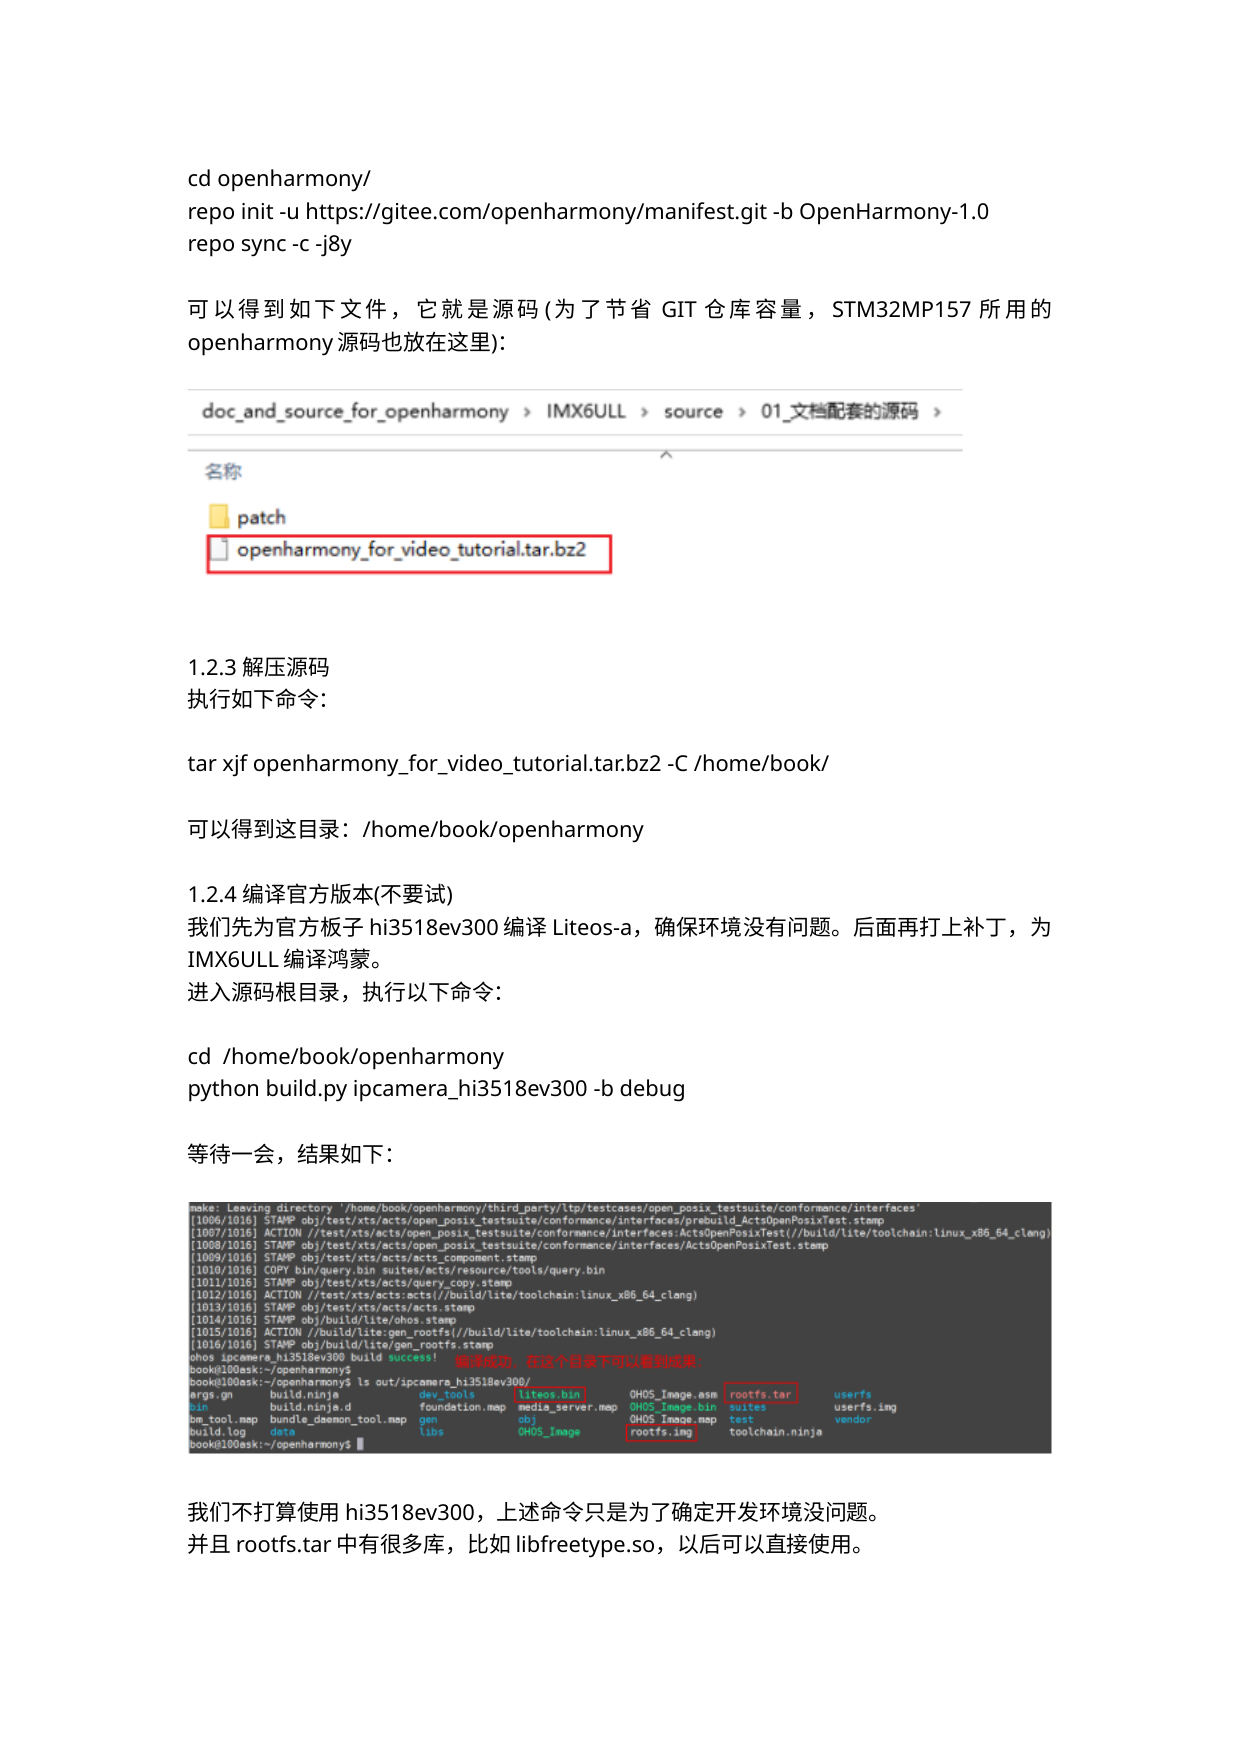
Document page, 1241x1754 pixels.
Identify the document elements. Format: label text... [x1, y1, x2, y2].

text 可以得到如下文件，它就是源码(为了节省GIT仓库容量，STM32MP157所用的openharmony源码也放在这里)： [187, 292, 1053, 357]
text cd /home/book/openharmony [187, 1039, 1053, 1072]
text repo init -u https://gitee.com/openharmony/manifest.git -b OpenHarmony-1.0 [187, 194, 1053, 227]
text 可以得到这目录：/home/book/openharmony [187, 812, 1053, 844]
text repo sync -c -j8y [187, 227, 1053, 259]
text 1.2.4 编译官方版本(不要试) [187, 877, 1053, 909]
text 等待一会，结果如下： [187, 1137, 1053, 1169]
picture [187, 389, 963, 591]
text 进入源码根目录，执行以下命令： [187, 974, 1053, 1007]
text 并且rootfs.tar中有很多库，比如libfreetype.so，以后可以直接使用。 [187, 1527, 1053, 1559]
text 1.2.3 解压源码 [187, 649, 1053, 682]
text 我们先为官方板子hi3518ev300编译Liteos-a，确保环境没有问题。后面再打上补丁，为IMX6ULL编译鸿蒙。 [187, 909, 1053, 974]
picture [187, 1202, 1053, 1455]
text 执行如下命令： [187, 682, 1053, 714]
text 我们不打算使用hi3518ev300，上述命令只是为了确定开发环境没问题。 [187, 1494, 1053, 1527]
text python build.py ipcamera_hi3518ev300 -b debug [187, 1072, 1053, 1104]
text tar xjf openharmony_for_video_tutorial.tar.bz2 -C /home/book/ [187, 747, 1053, 779]
text cd openharmony/ [187, 162, 1053, 194]
